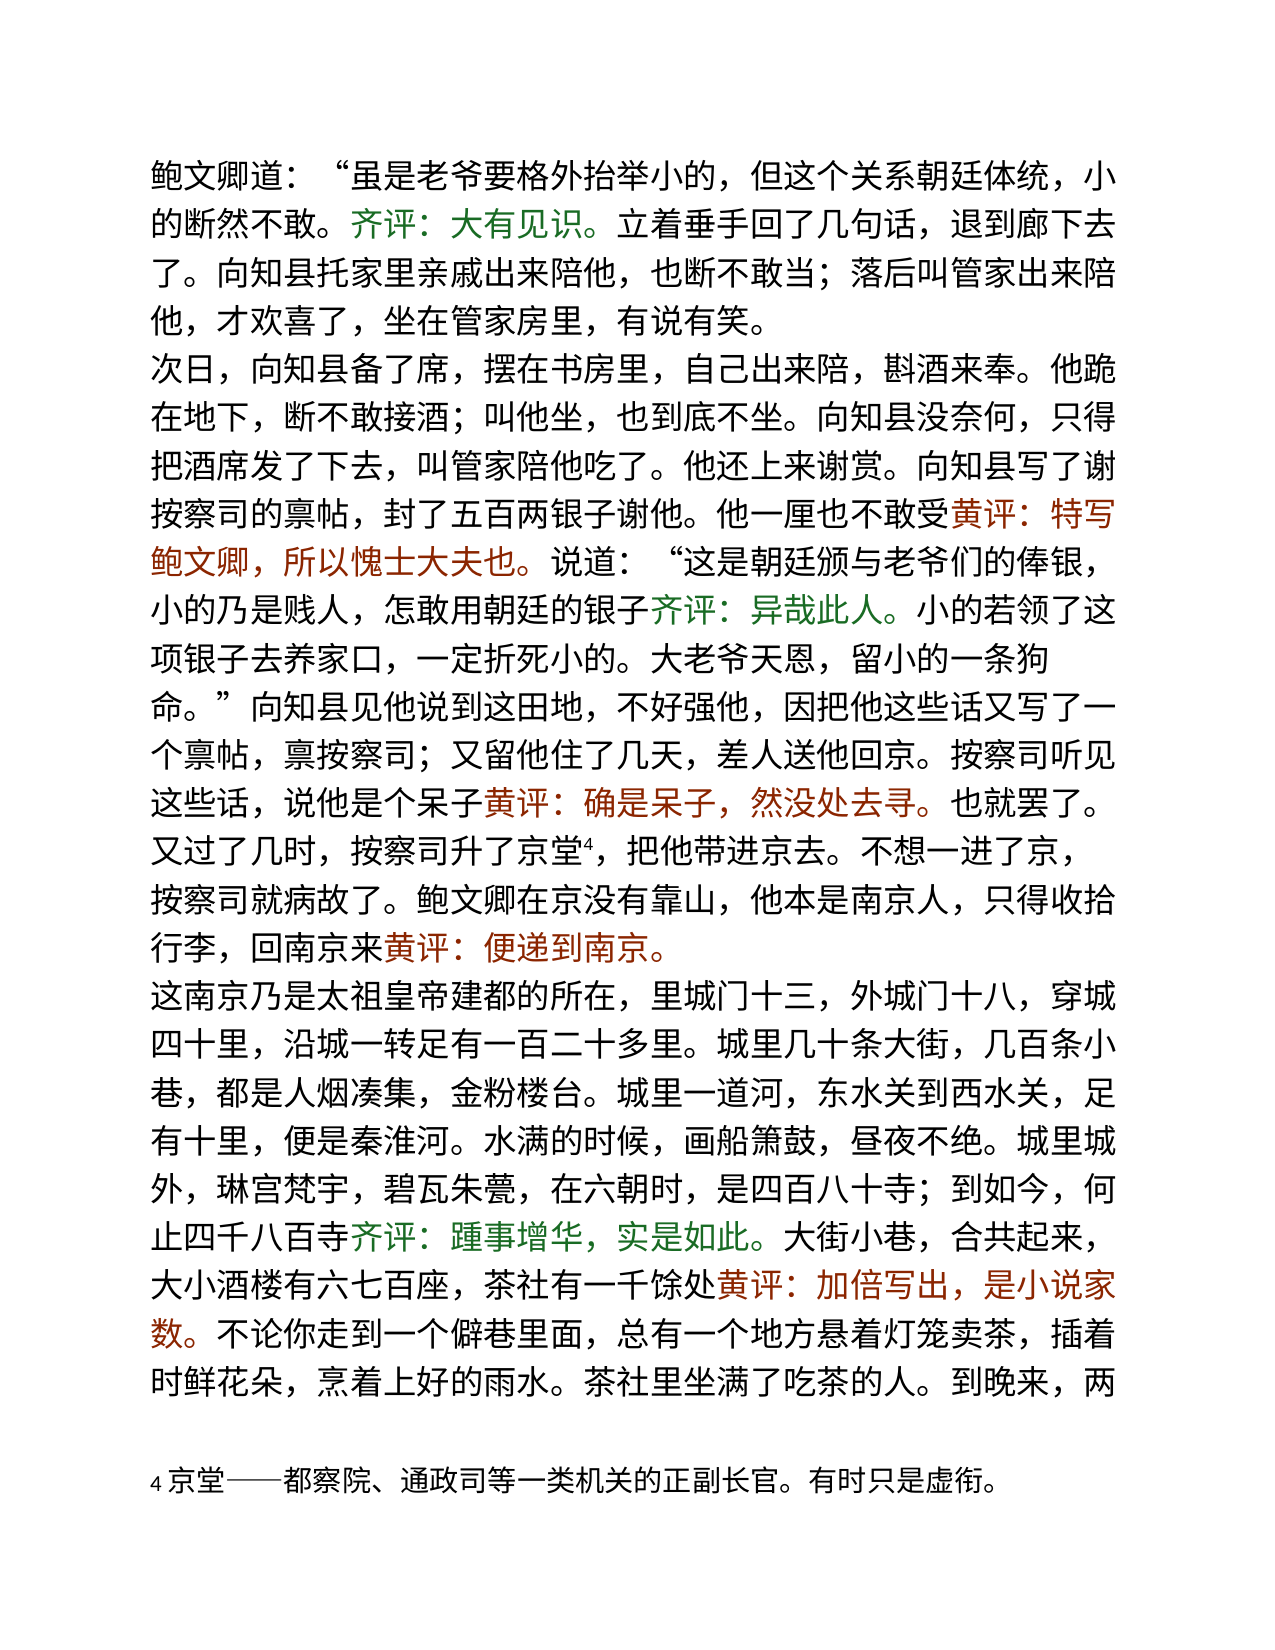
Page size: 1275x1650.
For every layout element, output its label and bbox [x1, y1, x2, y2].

text [150, 150, 1125, 604]
text [150, 604, 1125, 1331]
